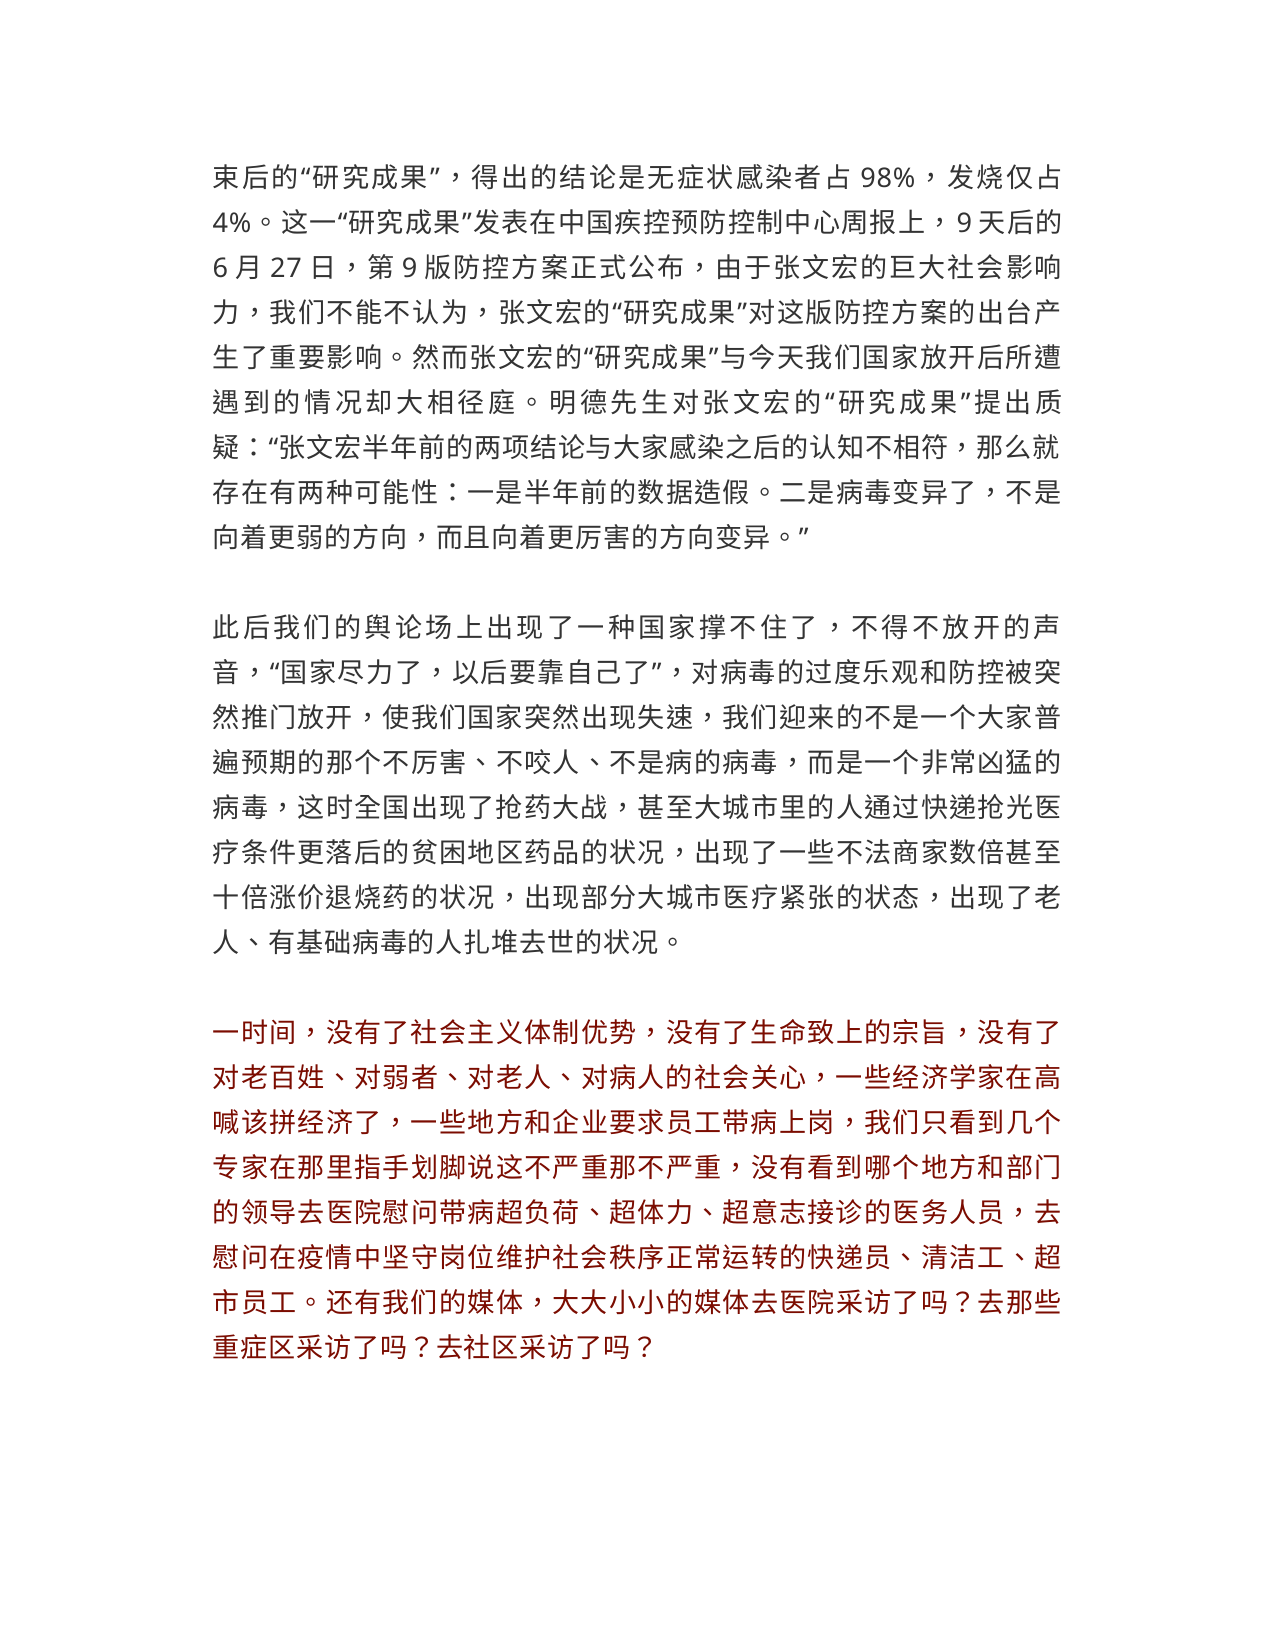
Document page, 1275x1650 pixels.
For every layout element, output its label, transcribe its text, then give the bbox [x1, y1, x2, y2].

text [212, 150, 1062, 555]
text 此后我们的舆论场上出现了一种国家撑不住了，不得不放开的声音，“国家尽力了，以后要靠自己了”，对病毒的过度乐观和防控被突然推门放开，使我们国家突然出现失速，我们迎来的不是一个大家普遍预期的那个不厉害、不咬人、不是病的病毒，而是一个非常凶猛的病毒，这时全国出现了抢药大战，甚至大城市里的人通过快递抢光医疗条件更落后的贫困地区药品的状况，出现了一些不法商家数倍甚至十倍涨价退烧药的状况，出现部分大城市医疗紧张的状态，出现了老人、有基础病毒的人扎堆去世的状况。 [212, 600, 1062, 960]
text 一时间，没有了社会主义体制优势，没有了生命致上的宗旨，没有了对老百姓、对弱者、对老人、对病人的社会关心，一些经济学家在高喊该拼经济了，一些地方和企业要求员工带病上岗，我们只看到几个专家在那里指手划脚说这不严重那不严重，没有看到哪个地方和部门的领导去医院慰问带病超负荷、超体力、超意志接诊的医务人员，去慰问在疫情中坚守岗位维护社会秩序正常运转的快递员、清洁工、超市员工。还有我们的媒体，大大小小的媒体去医院采访了吗？去那些重症区采访了吗？去社区采访了吗？ [212, 1005, 1062, 1365]
